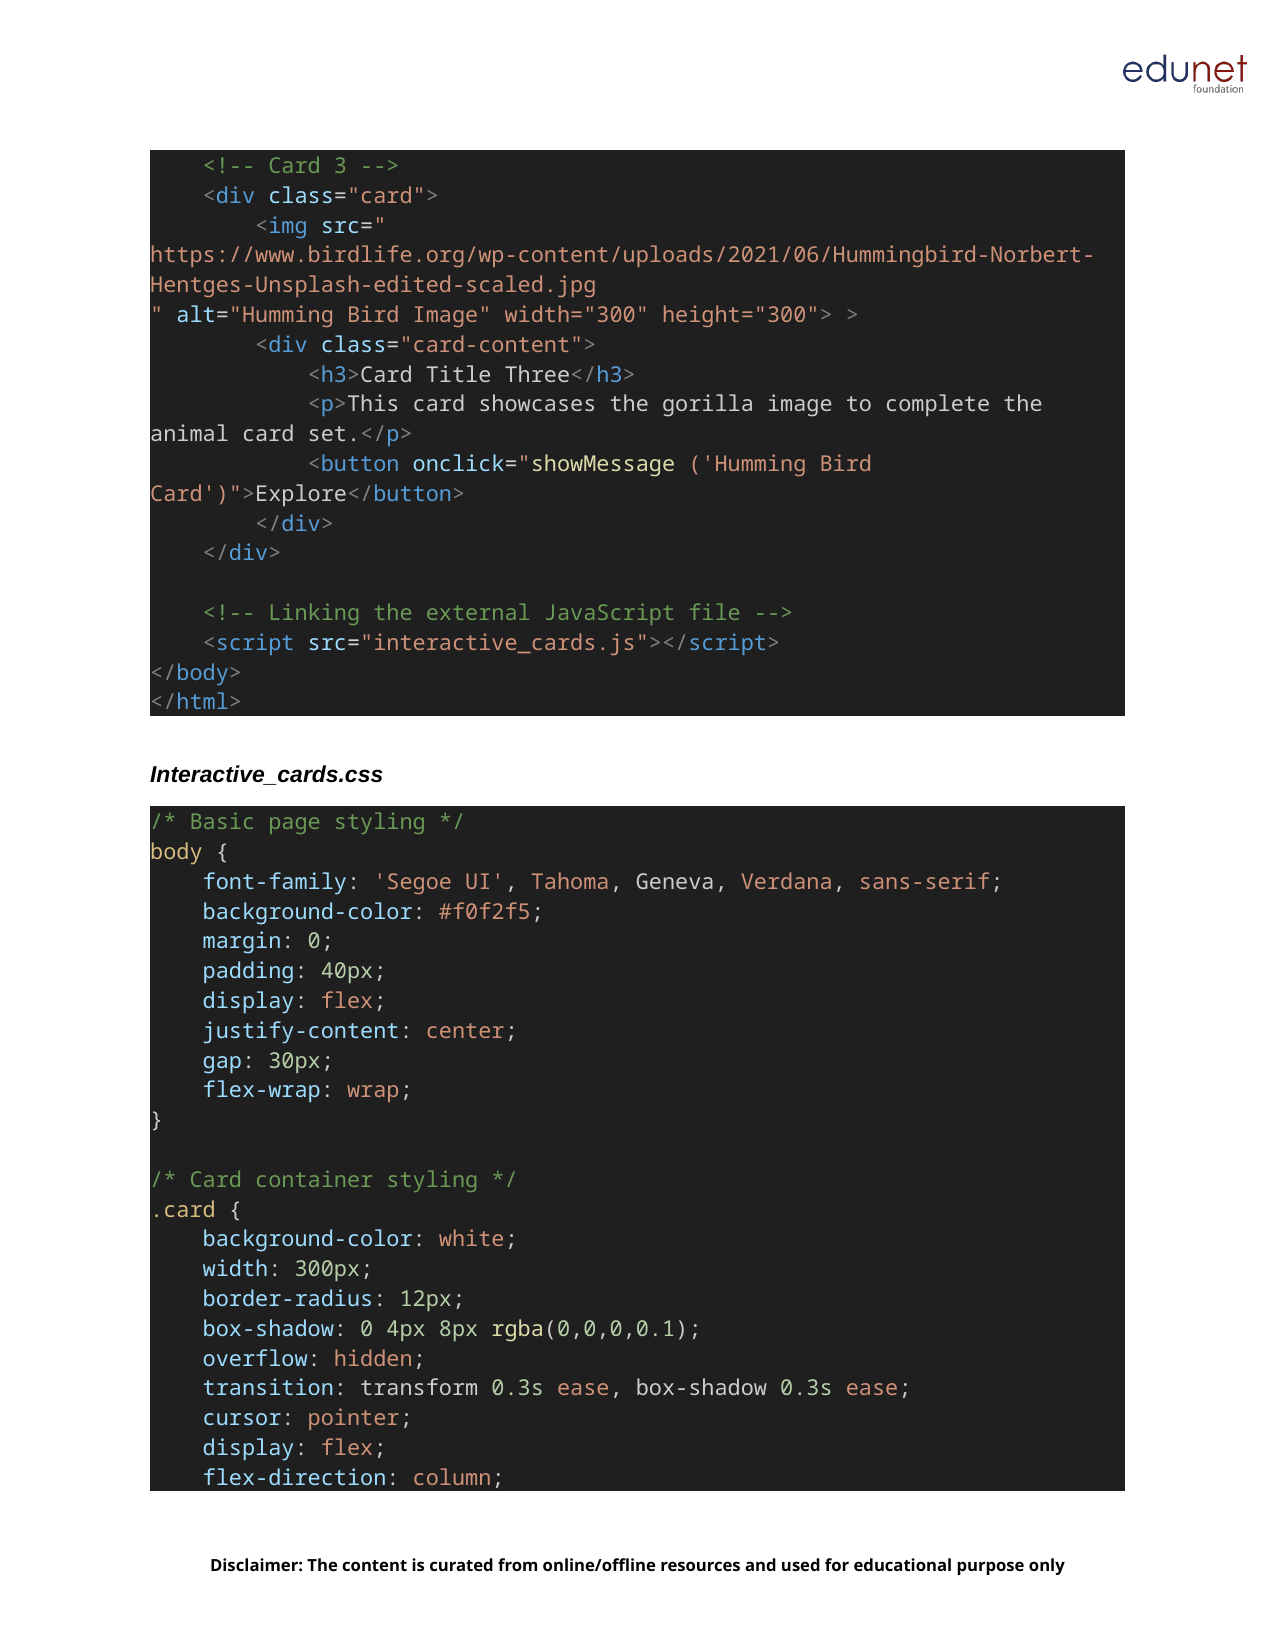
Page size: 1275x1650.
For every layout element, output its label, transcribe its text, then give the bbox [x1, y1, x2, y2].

text flex-direction: column; [150, 1462, 1125, 1491]
text display: flex; [150, 1432, 1125, 1462]
picture [1121, 53, 1248, 95]
text </div> [150, 507, 1125, 537]
text border-radius: 12px; [150, 1283, 1125, 1313]
text <!-- Card 3 --> [150, 150, 1125, 180]
text box-shadow: 0 4px 8px rgba(0,0,0,0.1); [150, 1313, 1125, 1342]
text <p>This card showcases the gorilla image to complete the animal card set.</p> [150, 388, 1125, 448]
text <!-- Linking the external JavaScript file --> [150, 597, 1125, 627]
text background-color: white; [150, 1223, 1125, 1253]
text /* Basic page styling */ [150, 806, 1125, 836]
text font-family: 'Segoe UI', Tahoma, Geneva, Verdana, sans-serif; [150, 866, 1125, 896]
text margin: 0; [150, 925, 1125, 955]
text <button onclick="showMessage ('Humming Bird Card')">Explore</button> [150, 448, 1125, 507]
text </div> [150, 537, 1125, 567]
text </body> [150, 656, 1125, 686]
text gap: 30px; [150, 1044, 1125, 1074]
text <div class="card"> [150, 180, 1125, 209]
text <h3>Card Title Three</h3> [150, 358, 1125, 388]
text } [150, 1104, 1125, 1134]
text <div class="card-content"> [150, 329, 1125, 358]
text Interactive_cards.css [150, 761, 1125, 787]
text width: 300px; [150, 1253, 1125, 1283]
text </html> [150, 686, 1125, 716]
text " alt="Humming Bird Image" width="300" height="300"> > [150, 299, 1125, 329]
text background-color: #f0f2f5; [150, 896, 1125, 925]
text padding: 40px; [150, 955, 1125, 985]
text /* Card container styling */ [150, 1164, 1125, 1193]
text display: flex; [150, 985, 1125, 1015]
text .card { [150, 1193, 1125, 1223]
text flex-wrap: wrap; [150, 1074, 1125, 1104]
text cursor: pointer; [150, 1402, 1125, 1432]
text <script src="interactive_cards.js"></script> [150, 627, 1125, 656]
text transition: transform 0.3s ease, box-shadow 0.3s ease; [150, 1372, 1125, 1402]
text justify-content: center; [150, 1015, 1125, 1044]
text body { [150, 836, 1125, 866]
text <img src=" https://www.birdlife.org/wp-content/uploads/2021/06/Hummingbird-Norbert-Hentges-Unsplash-edited-scaled.jpg [150, 209, 1125, 299]
text overflow: hidden; [150, 1342, 1125, 1372]
